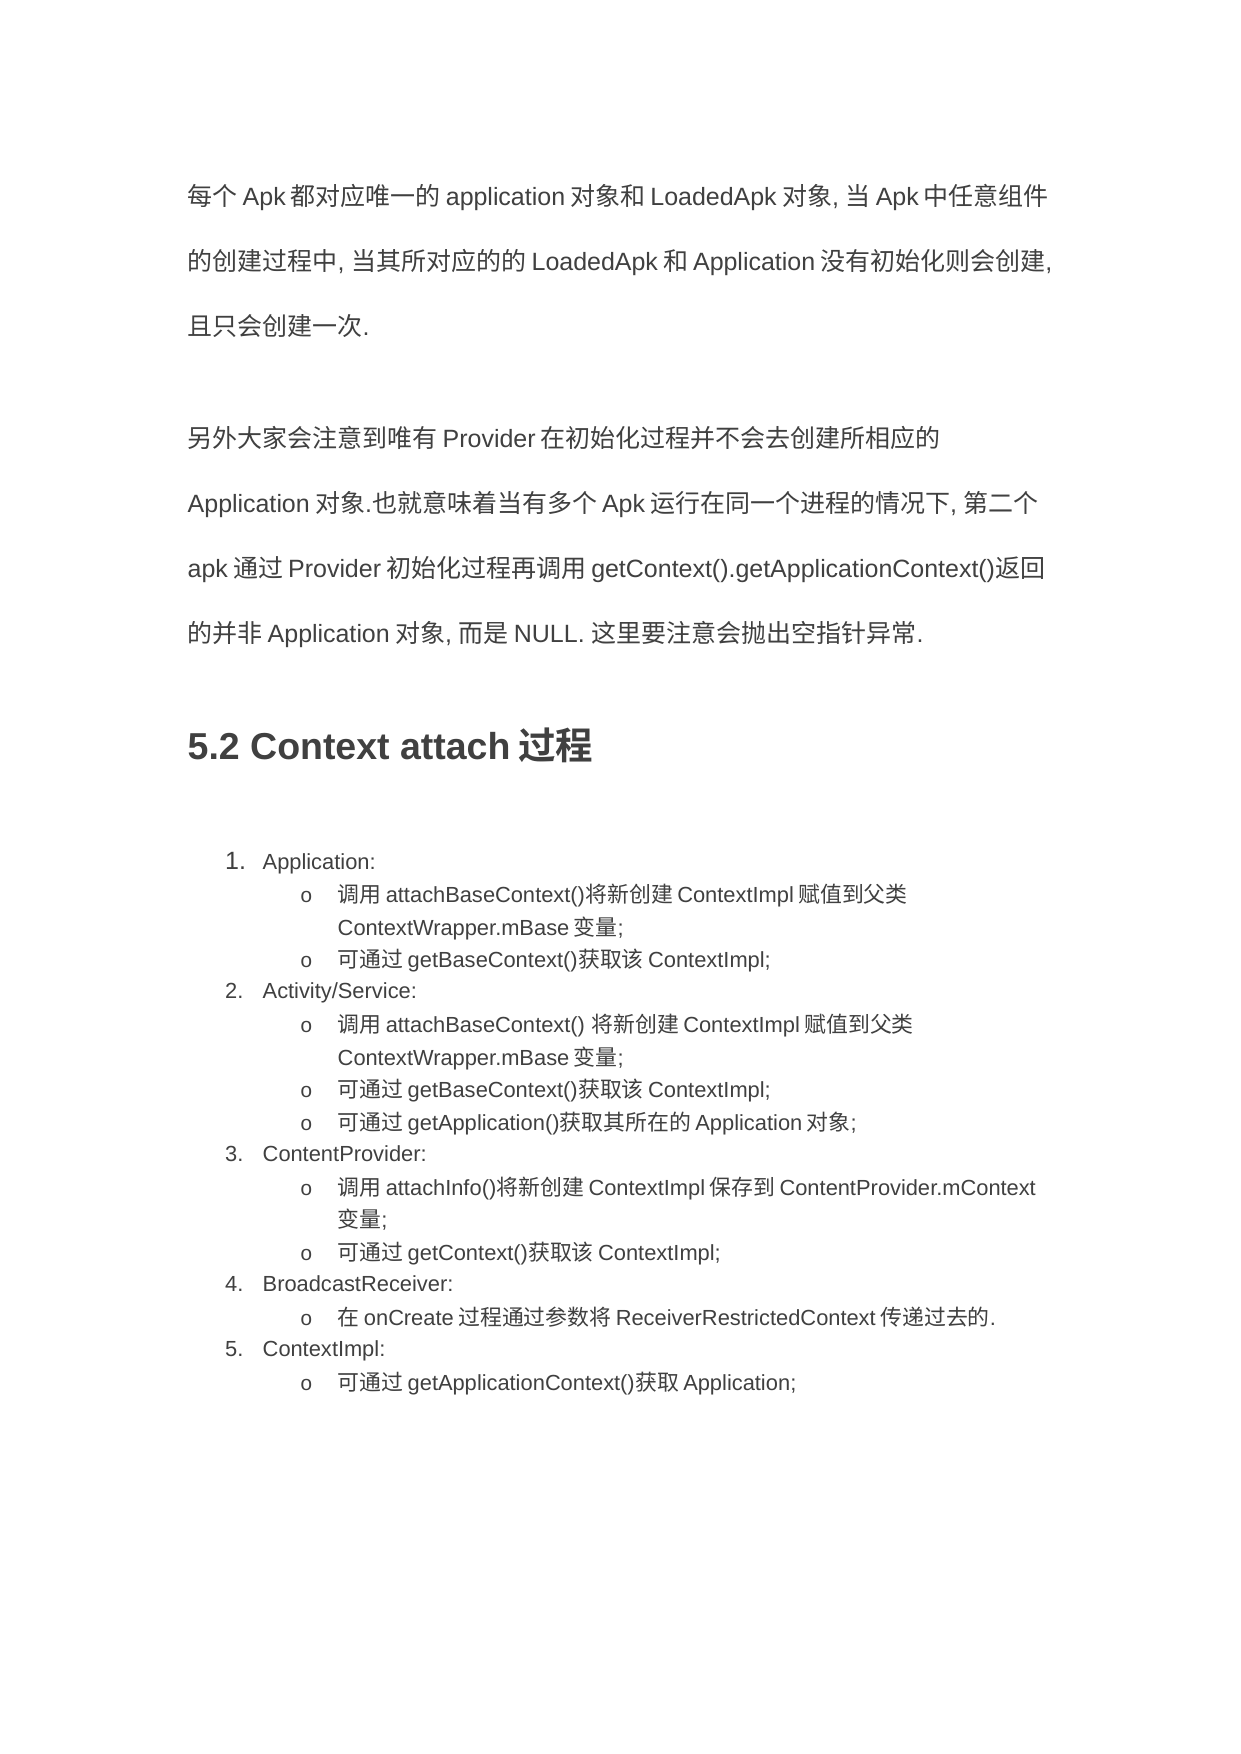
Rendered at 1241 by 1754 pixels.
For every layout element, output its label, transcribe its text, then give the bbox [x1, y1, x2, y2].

list 调用attachBaseContext() 将新创建ContextImpl赋值到父类ContextWrapper.mBase变量; [300, 1007, 1053, 1072]
list 可通过getBaseContext()获取该ContextImpl; [300, 942, 1053, 974]
text 另外大家会注意到唯有Provider在初始化过程并不会去创建所相应的Application对象.也就意味着当有多个Apk运行在同一个进程的情况下, 第二个apk通过Provider初始化过程再调用getContext().getApplicationContext()返回的并非Application对象, 而是NULL. 这里要注意会抛出空指针异常. [187, 404, 1053, 664]
list ContentProvider: [225, 1137, 1053, 1169]
list Application: [225, 844, 1053, 877]
list 调用attachBaseContext()将新创建ContextImpl赋值到父类ContextWrapper.mBase变量; [300, 877, 1053, 942]
list 可通过getBaseContext()获取该ContextImpl; [300, 1072, 1053, 1104]
list 可通过getApplication()获取其所在的Application对象; [300, 1104, 1053, 1137]
list 可通过getContext()获取该ContextImpl; [300, 1234, 1053, 1267]
list ContextImpl: [225, 1332, 1053, 1364]
subtitle 5.2 Context attach过程 [187, 711, 1053, 776]
list 可通过getApplicationContext()获取Application; [300, 1364, 1053, 1397]
list BroadcastReceiver: [225, 1267, 1053, 1299]
text 每个Apk都对应唯一的application对象和LoadedApk对象, 当Apk中任意组件的创建过程中, 当其所对应的的LoadedApk和Application没有初始化则会创建, 且只会创建一次. [187, 162, 1053, 357]
list 调用attachInfo()将新创建ContextImpl保存到ContentProvider.mContext变量; [300, 1169, 1053, 1234]
list 在onCreate过程通过参数将ReceiverRestrictedContext传递过去的. [300, 1299, 1053, 1332]
list Activity/Service: [225, 974, 1053, 1007]
